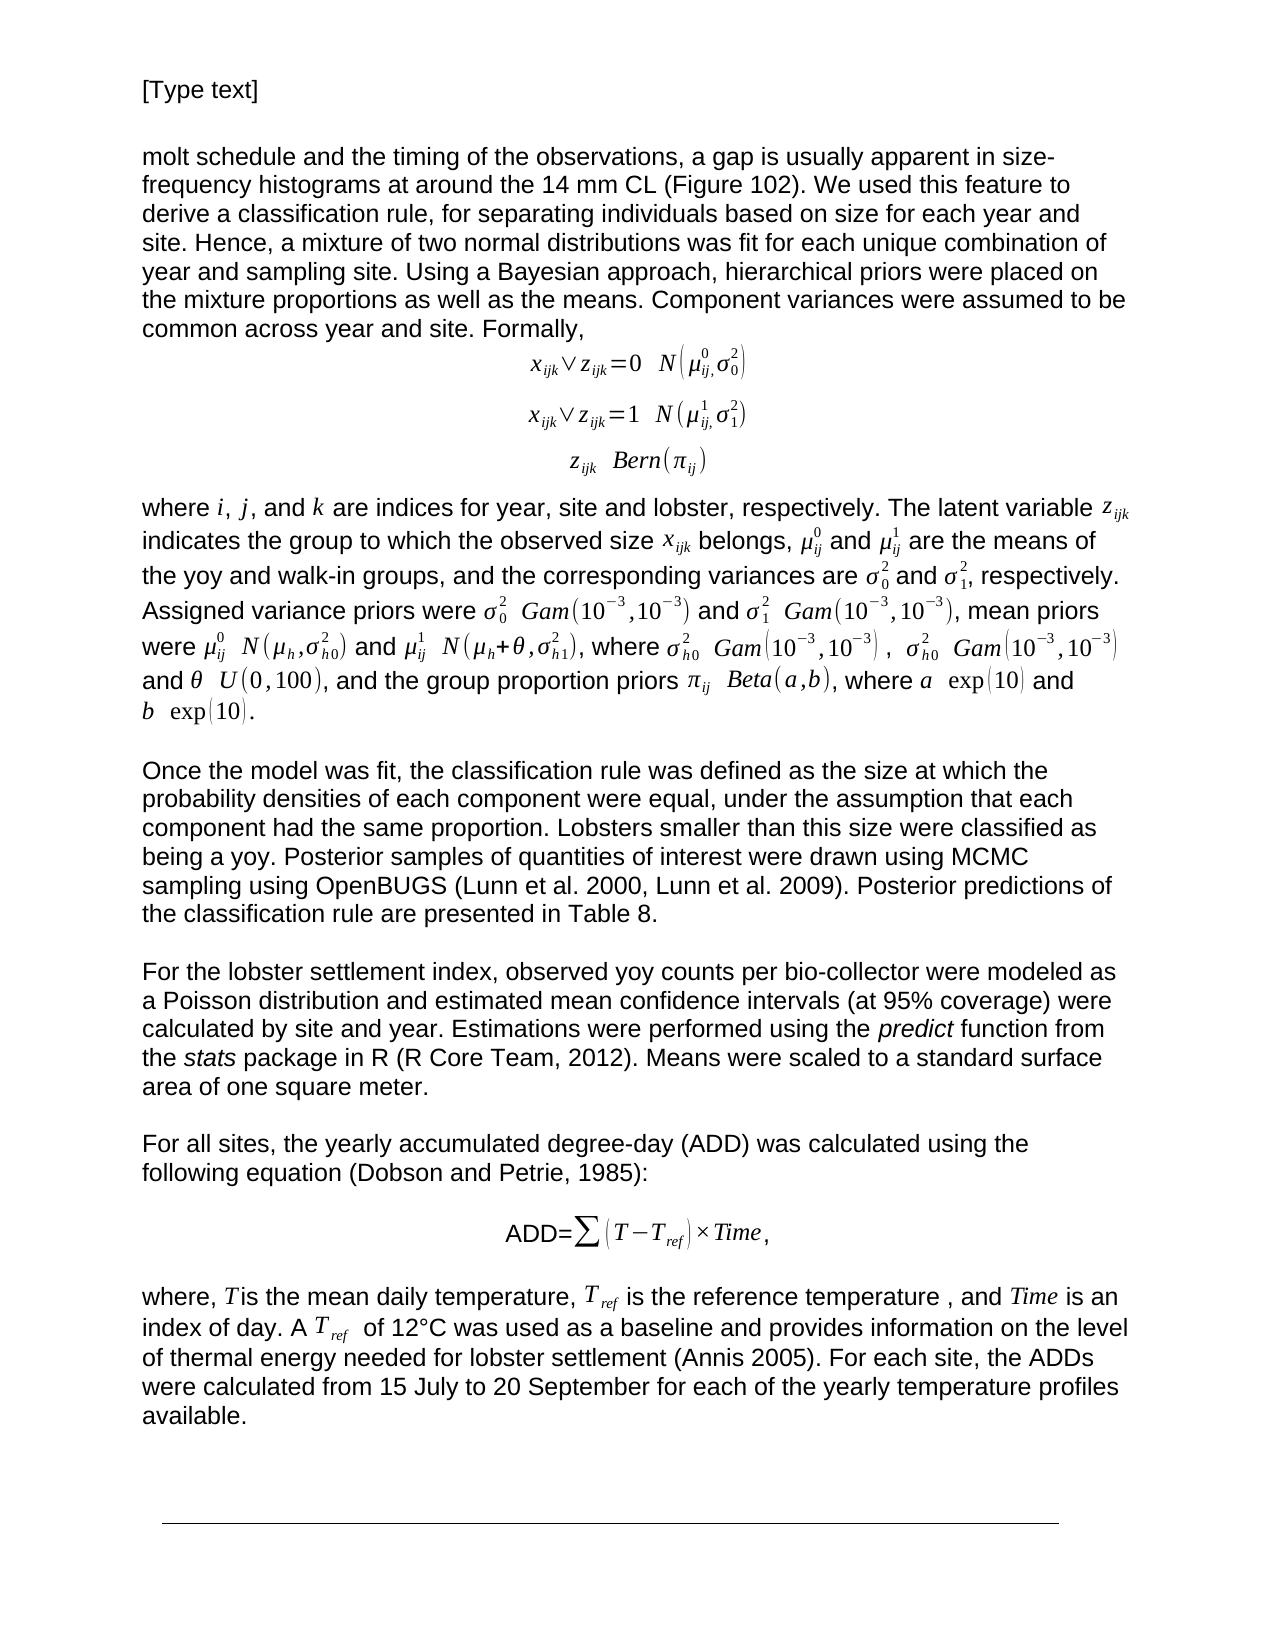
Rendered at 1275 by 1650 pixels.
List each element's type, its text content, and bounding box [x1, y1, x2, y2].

text ADD=, [142, 1216, 1133, 1252]
text For all sites, the yearly accumulated degree-day (ADD) was calculated using the following equation (Dobson and Petrie, 1985): [142, 1129, 1133, 1187]
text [142, 142, 1133, 343]
text where , , and are indices for year, site and lobster, respectively. The latent variable indicates the group to which the observed size belongs, and are the means of the yoy and walk-in groups, and the corresponding variances are and , respectively. Assigned variance priors were and , mean priors were and , where , and , and the group proportion priors , where and [142, 492, 1133, 727]
text Once the model was fit, the classification rule was defined as the size at which the probability densities of each component were equal, under the assumption that each component had the same proportion. Lobsters smaller than this size were classified as being a yoy. Posterior samples of quantities of interest were drawn using MCMC sampling using OpenBUGS (Lunn et al. 2000, Lunn et al. 2009). Posterior predictions of the classification rule are presented in Table 8. [142, 756, 1133, 928]
text where, is the mean daily temperature, is the reference temperature , and is an index of day. A of 12°C was used as a baseline and provides information on the level of thermal energy needed for lobster settlement (Annis 2005). For each site, the ADDs were calculated from 15 July to 20 September for each of the yearly temperature profiles available. [142, 1281, 1133, 1429]
text For the lobster settlement index, observed yoy counts per bio-collector were modeled as a Poisson distribution and estimated mean confidence intervals (at 95% coverage) were calculated by site and year. Estimations were performed using the predict function from the stats package in R (R Core Team, 2012). Means were scaled to a standard surface area of one square meter. [142, 957, 1133, 1101]
